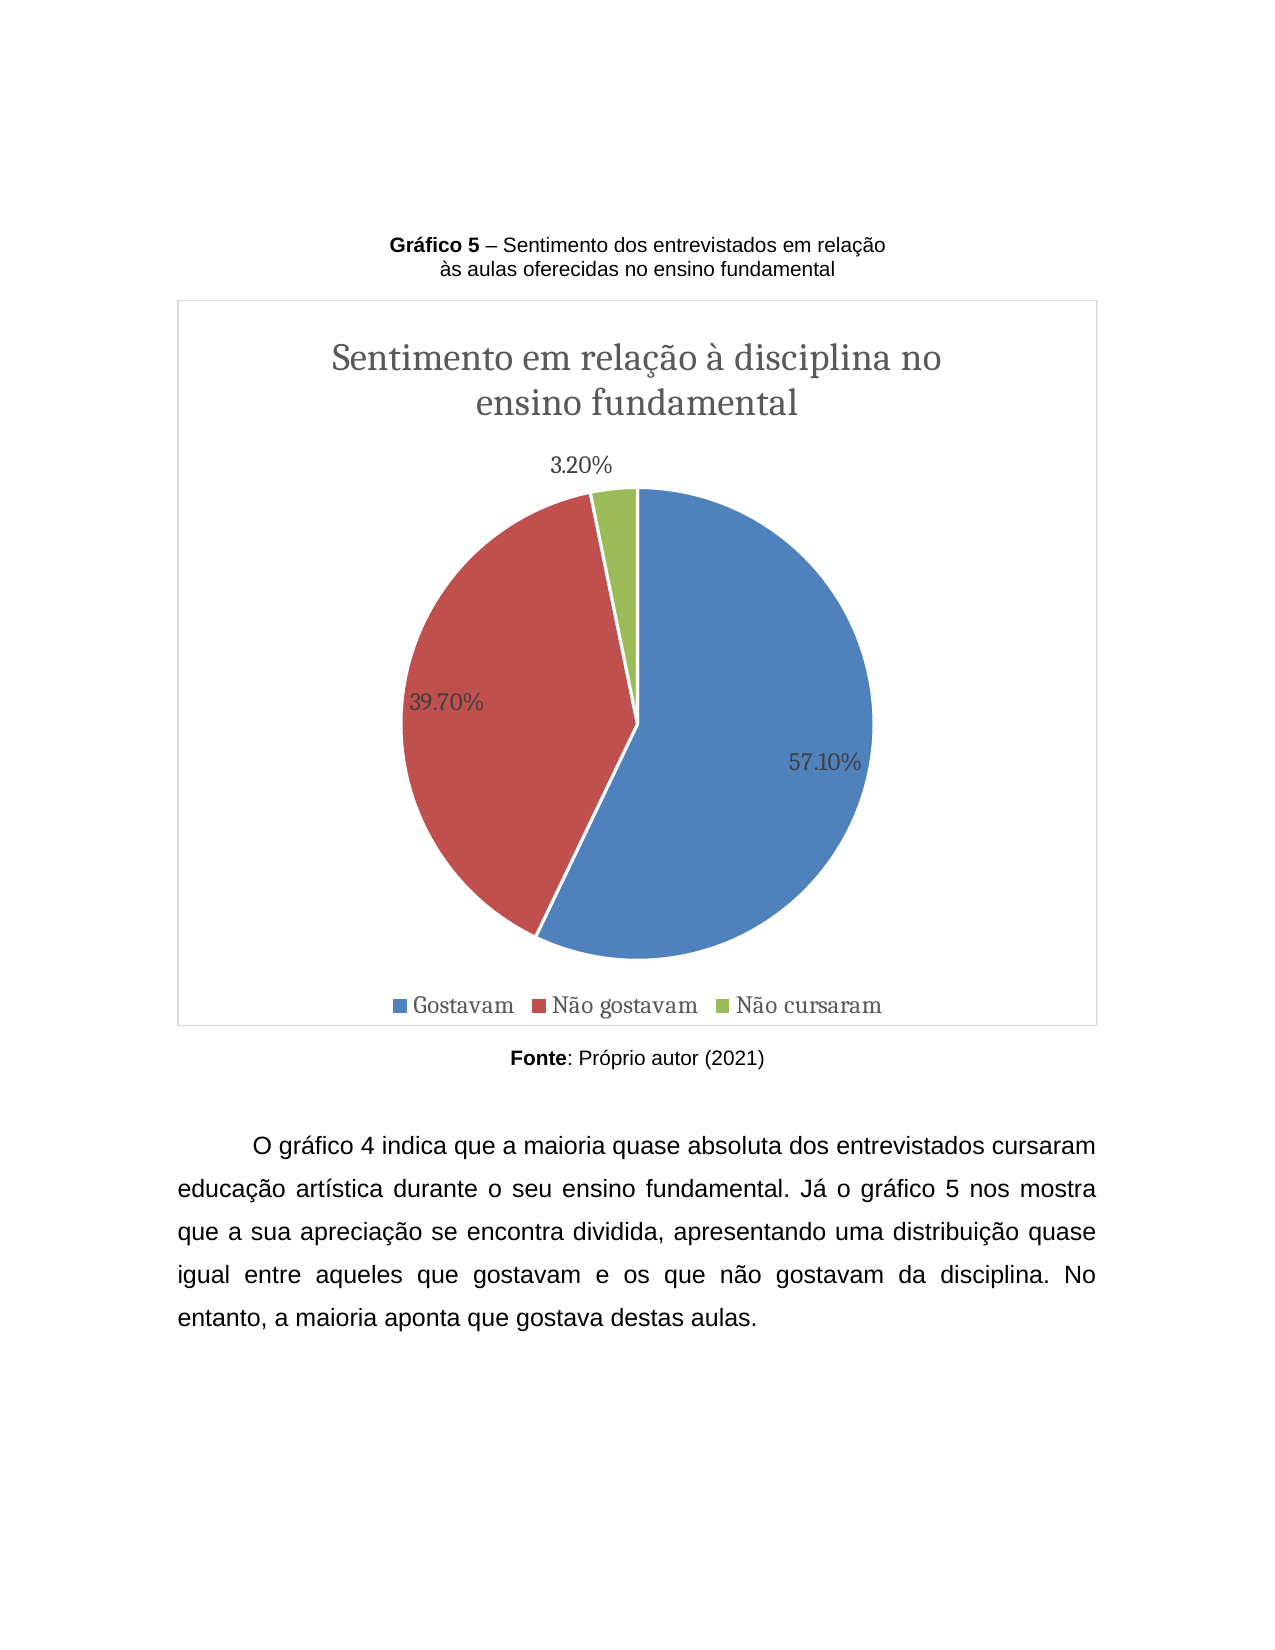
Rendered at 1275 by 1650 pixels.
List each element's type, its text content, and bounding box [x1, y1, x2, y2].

text Gráfico 5 – Sentimento dos entrevistados em relação [177, 233, 1098, 257]
text Fonte: Próprio autor (2021) [177, 1045, 1098, 1069]
text às aulas oferecidas no ensino fundamental [177, 257, 1098, 281]
text O gráfico 4 indica que a maioria quase absoluta dos entrevistados cursaram educação artística durante o seu ensino fundamental. Já o gráfico 5 nos mostra que a sua apreciação se encontra dividida, apresentando uma distribuição quase igual entre aqueles que gostavam e os que não gostavam da disciplina. No entanto, a maioria aponta que gostava destas aulas. [177, 1131, 1098, 1332]
